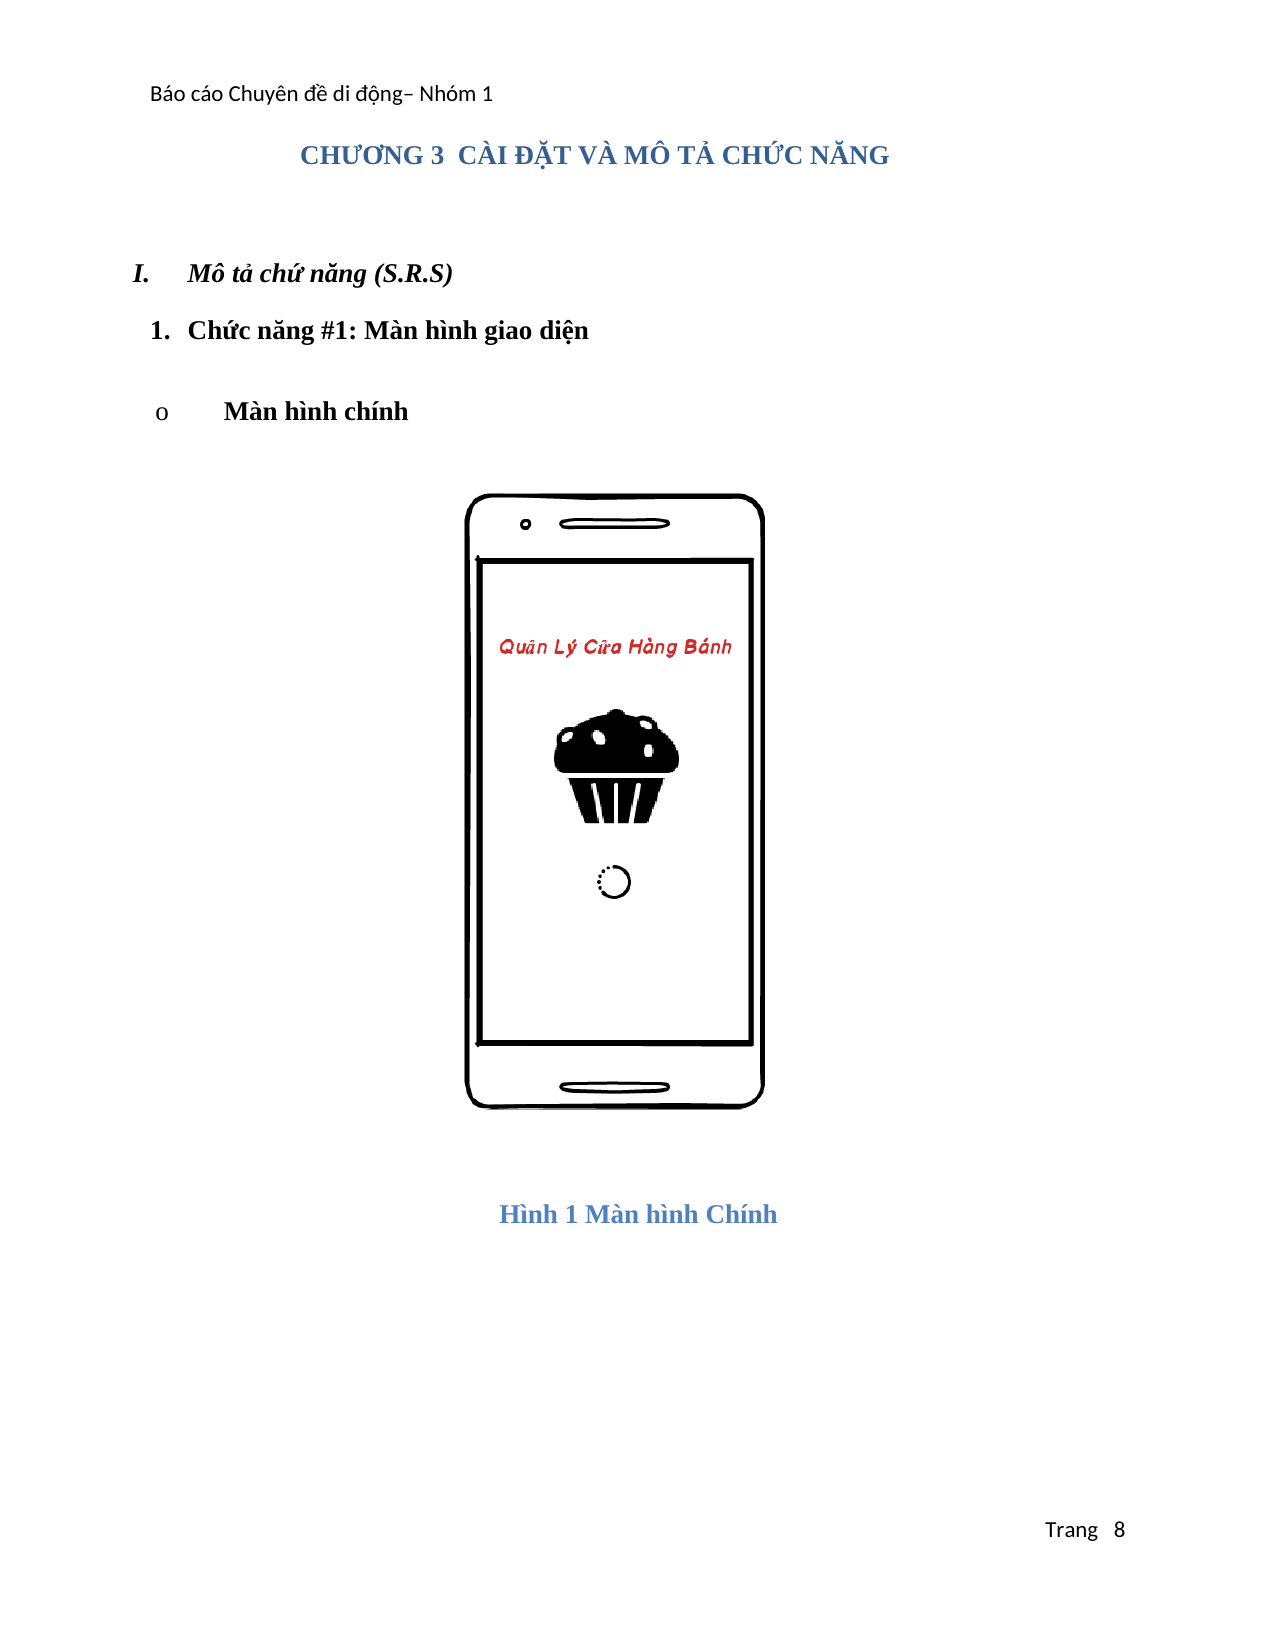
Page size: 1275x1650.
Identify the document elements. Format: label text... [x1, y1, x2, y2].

list Mô tả chứ năng (S.R.S) [150, 257, 756, 288]
picture [450, 475, 885, 1127]
subtitle CHƯƠNG 3 CÀI ĐẶT VÀ MÔ TẢ CHỨC NĂNG [300, 139, 1127, 170]
text Hình 1 Màn hình Chính [150, 1198, 1127, 1229]
text o Màn hình chính [148, 394, 756, 426]
list Chức năng #1: Màn hình giao diện [150, 314, 756, 345]
